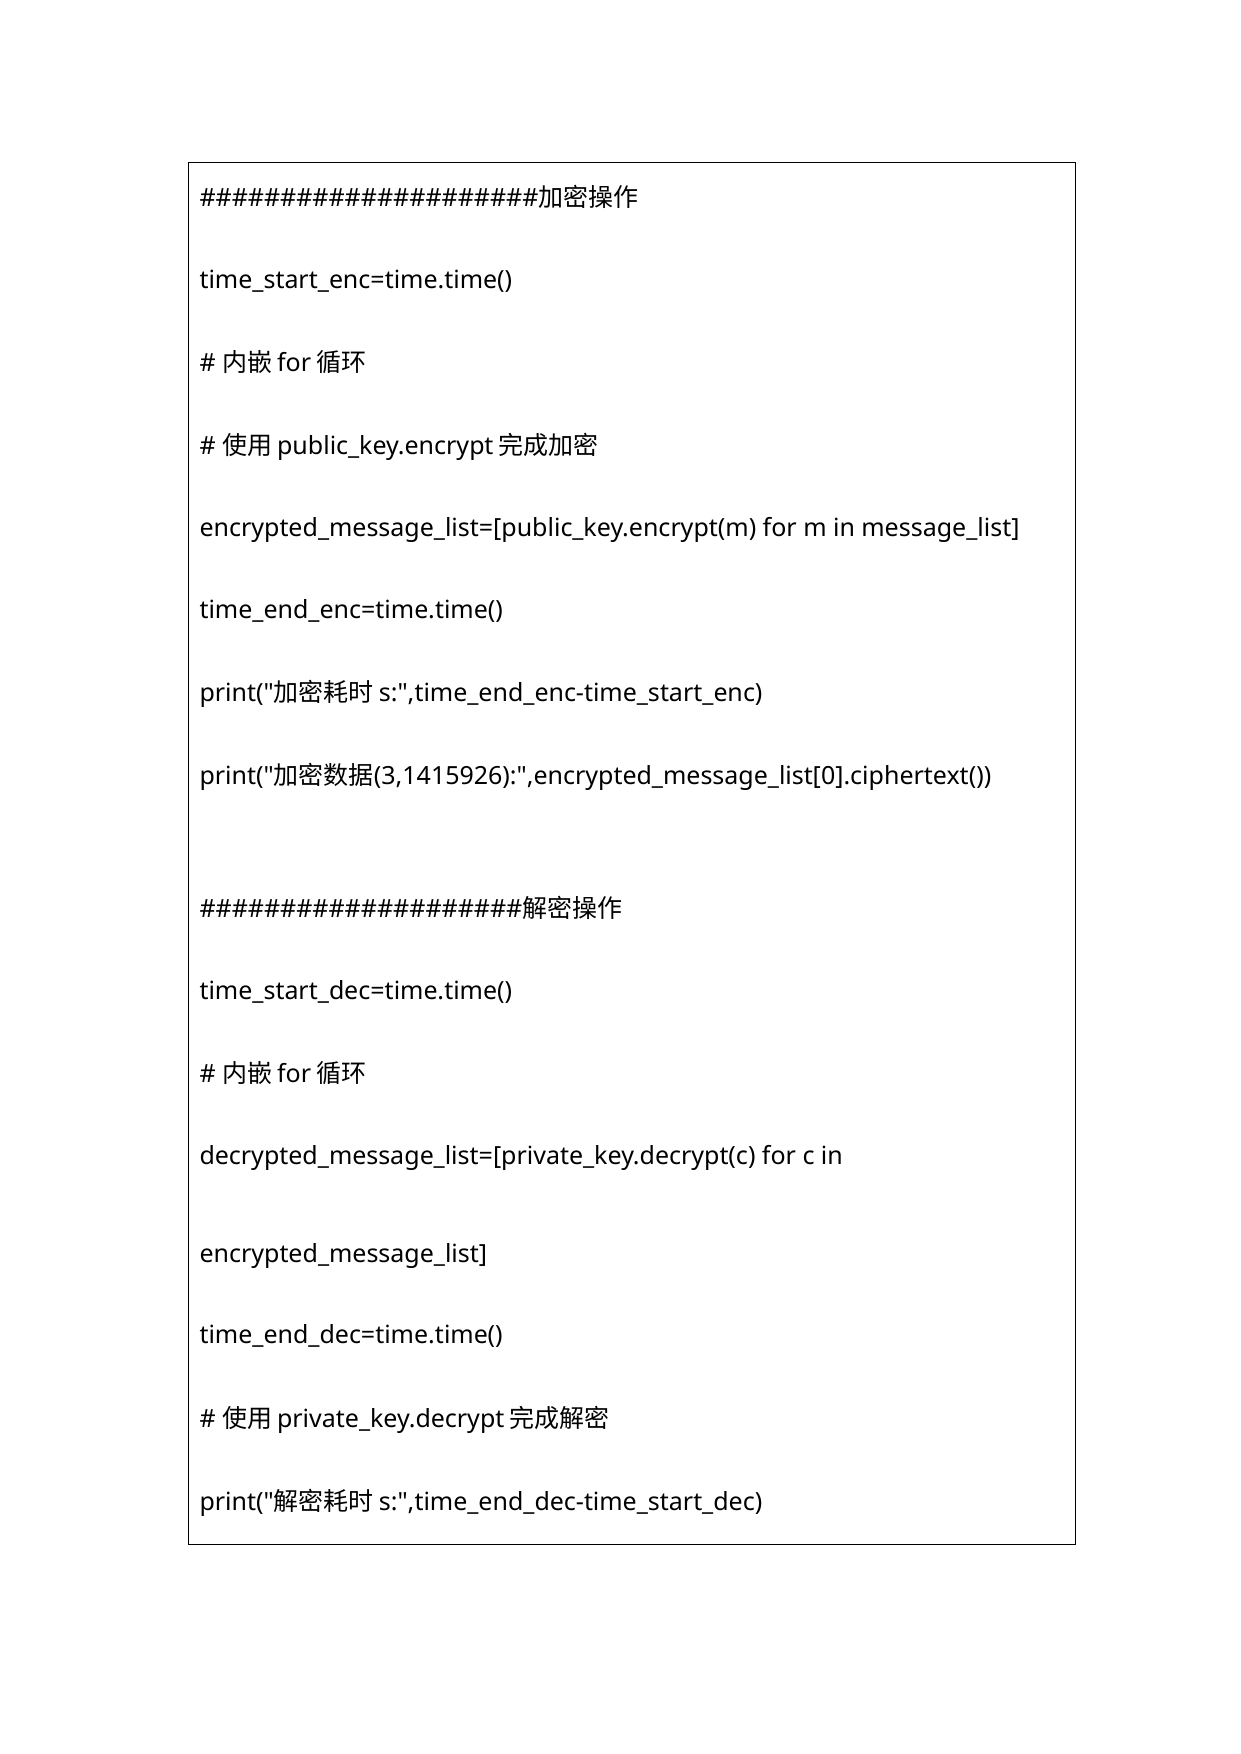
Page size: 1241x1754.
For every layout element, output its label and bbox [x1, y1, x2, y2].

table_header [189, 163, 1075, 1544]
